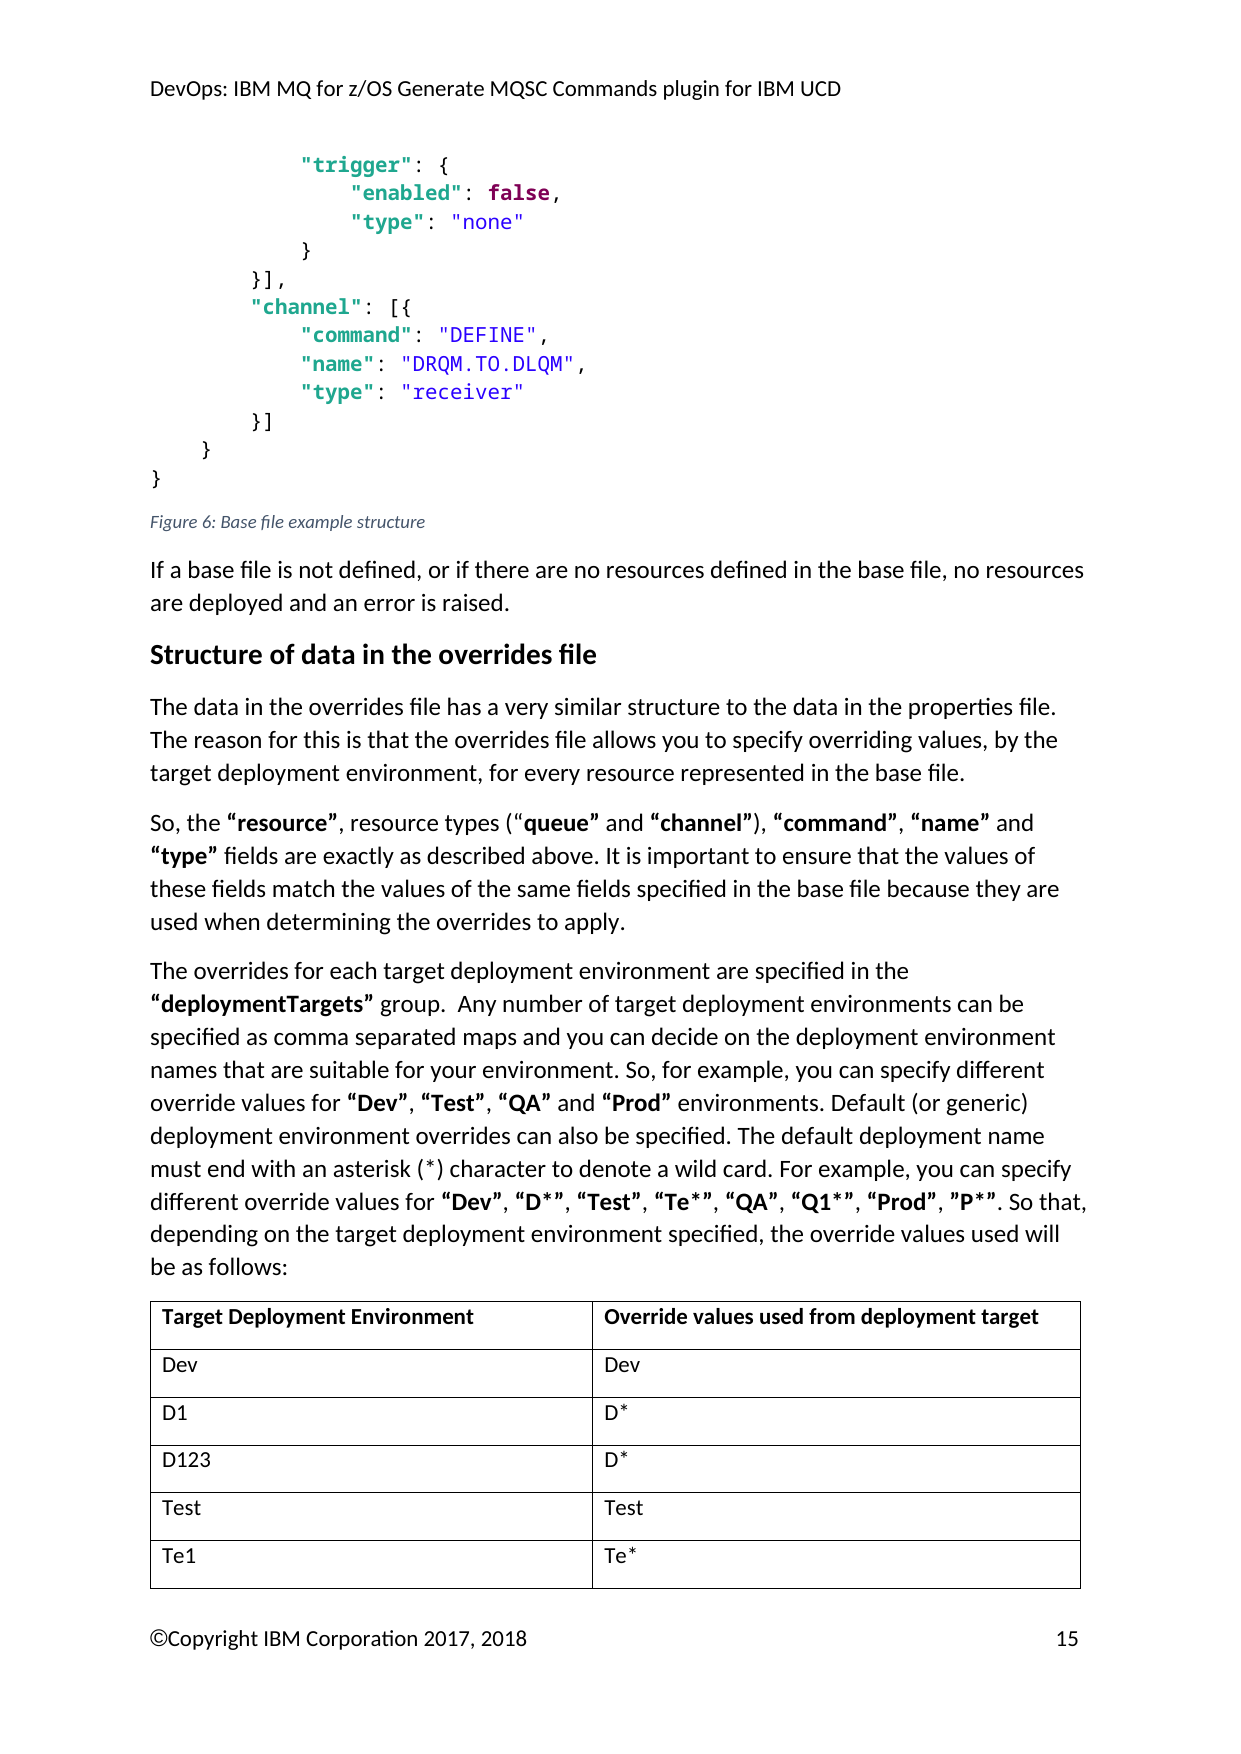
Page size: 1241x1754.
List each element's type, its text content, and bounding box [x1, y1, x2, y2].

text }], [150, 264, 1090, 292]
text "name": "DRQM.TO.DLQM", [150, 349, 1090, 377]
text } [150, 235, 1090, 264]
text Structure of data in the overrides file [150, 636, 1090, 672]
text }] [150, 406, 1090, 434]
text } [150, 434, 1090, 463]
table_cell D* [593, 1398, 1080, 1444]
table_cell D* [593, 1446, 1080, 1492]
table_cell D1 [151, 1398, 592, 1444]
text The overrides for each target deployment environment are specified in the “deploymentTargets” group. Any number of target deployment environments can be specified as comma separated maps and you can decide on the deployment environment names that are suitable for your environment. So, for example, you can specify different override values for “Dev”, “Test”, “QA” and “Prod” environments. Default (or generic) deployment environment overrides can also be specified. The default deployment name must end with an asterisk (*) character to denote a wild card. For example, you can specify different override values for “Dev”, “D*”, “Test”, “Te*”, “QA”, “Q1*”, “Prod”, ”P*”. So that, depending on the target deployment environment specified, the override values used will be as follows: [150, 955, 1090, 1282]
table_cell Te1 [151, 1541, 592, 1588]
table_cell Dev [151, 1350, 592, 1397]
text "type": "none" [150, 207, 1090, 235]
text Figure 6: Base file example structure [150, 510, 1090, 533]
text } [150, 463, 1090, 491]
table_cell Te* [593, 1541, 1080, 1588]
table_header Target Deployment Environment [151, 1302, 592, 1349]
text "channel": [{ [150, 292, 1090, 321]
table_cell Dev [593, 1350, 1080, 1397]
text "trigger": { [150, 150, 1090, 178]
table_header Override values used from deployment target [593, 1302, 1080, 1349]
text The data in the overrides file has a very similar structure to the data in the properties file. The reason for this is that the overrides file allows you to specify overriding values, by the target deployment environment, for every resource represented in the base file. [150, 691, 1090, 788]
text So, the “resource”, resource types (“queue” and “channel”), “command”, “name” and “type” fields are exactly as described above. It is important to ensure that the values of these fields match the values of the same fields specified in the base file because they are used when determining the overrides to apply. [150, 807, 1090, 936]
table_cell D123 [151, 1446, 592, 1492]
text "enabled": false, [150, 178, 1090, 207]
text "command": "DEFINE", [150, 321, 1090, 349]
table_cell Test [151, 1493, 592, 1540]
table_cell Test [593, 1493, 1080, 1540]
text If a base file is not defined, or if there are no resources defined in the base file, no resources are deployed and an error is raised. [150, 554, 1090, 617]
text "type": "receiver" [150, 377, 1090, 406]
